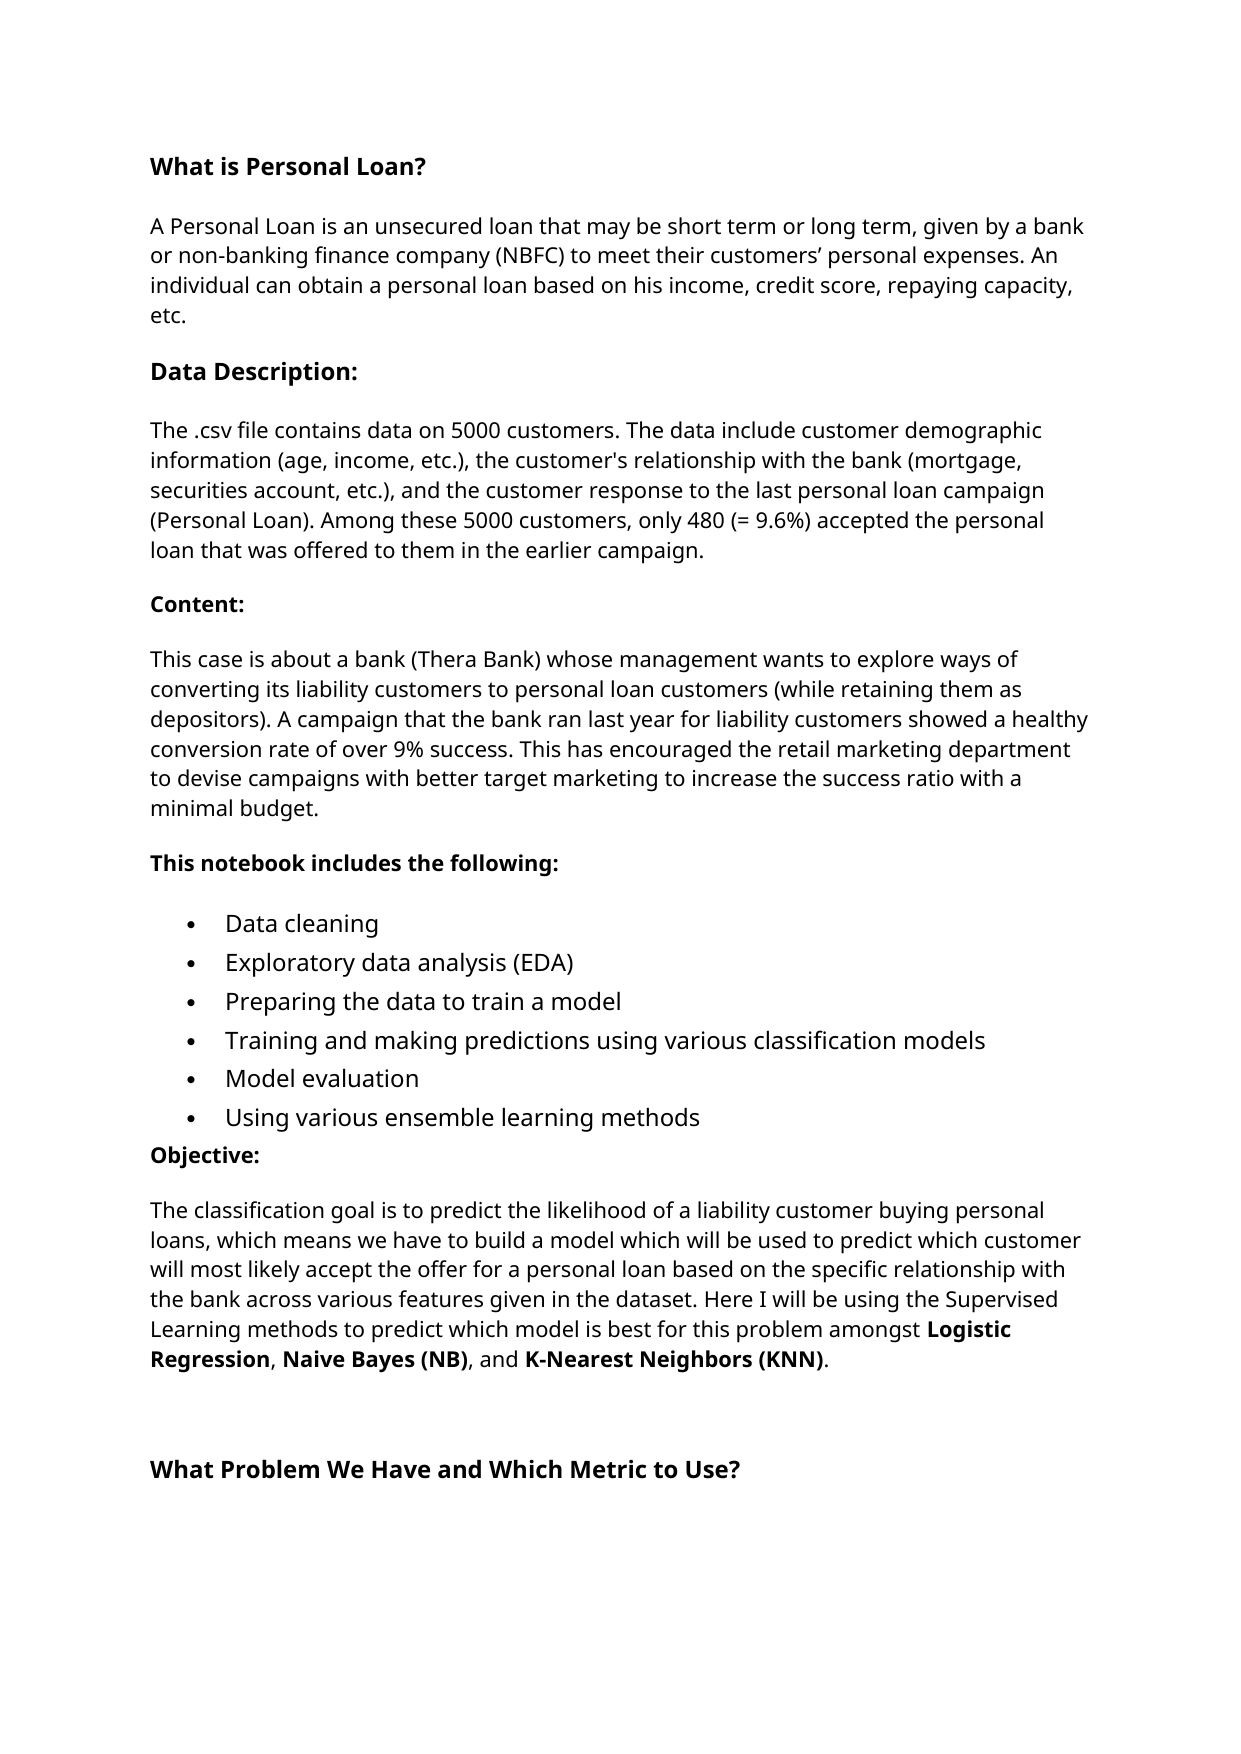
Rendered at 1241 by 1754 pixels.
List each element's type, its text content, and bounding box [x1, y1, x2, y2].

text What is Personal Loan? [150, 150, 1090, 211]
list Exploratory data analysis (EDA) [187, 946, 1090, 978]
text What Problem We Have and Which Metric to Use? [150, 1453, 1090, 1514]
list Training and making predictions using various classification models [187, 1023, 1090, 1056]
text This notebook includes the following: [150, 848, 1090, 878]
list Data cleaning [187, 907, 1090, 939]
list Preparing the data to train a model [187, 984, 1090, 1017]
text The .csv file contains data on 5000 customers. The data include customer demographic information (age, income, etc.), the customer's relationship with the bank (mortgage, securities account, etc.), and the customer response to the last personal loan campaign (Personal Loan). Among these 5000 customers, only 480 (= 9.6%) accepted the personal loan that was offered to them in the earlier campaign. [150, 415, 1090, 564]
list Using various ensemble learning methods [187, 1101, 1090, 1134]
text This case is about a bank (Thera Bank) whose management wants to explore ways of converting its liability customers to personal loan customers (while retaining them as depositors). A campaign that the bank ran last year for liability customers showed a healthy conversion rate of over 9% success. This has encouraged the retail marketing department to devise campaigns with better target marketing to increase the success ratio with a minimal budget. [150, 644, 1090, 823]
text Data Description: [150, 355, 1090, 415]
text The classification goal is to predict the likelihood of a liability customer buying personal loans, which means we have to build a model which will be used to predict which customer will most likely accept the offer for a personal loan based on the specific relationship with the bank across various features given in the dataset. Here I will be using the Supervised Learning methods to predict which model is best for this problem amongst Logistic Regression, Naive Bayes (NB), and K-Nearest Neighbors (KNN). [150, 1195, 1090, 1373]
text Content: [150, 589, 1090, 619]
text A Personal Loan is an unsecured loan that may be short term or long term, given by a bank or non-banking finance company (NBFC) to meet their customers’ personal expenses. An individual can obtain a personal loan based on his income, credit score, repaying capacity, etc. [150, 211, 1090, 330]
text Objective: [150, 1140, 1090, 1170]
list Model evaluation [187, 1062, 1090, 1095]
